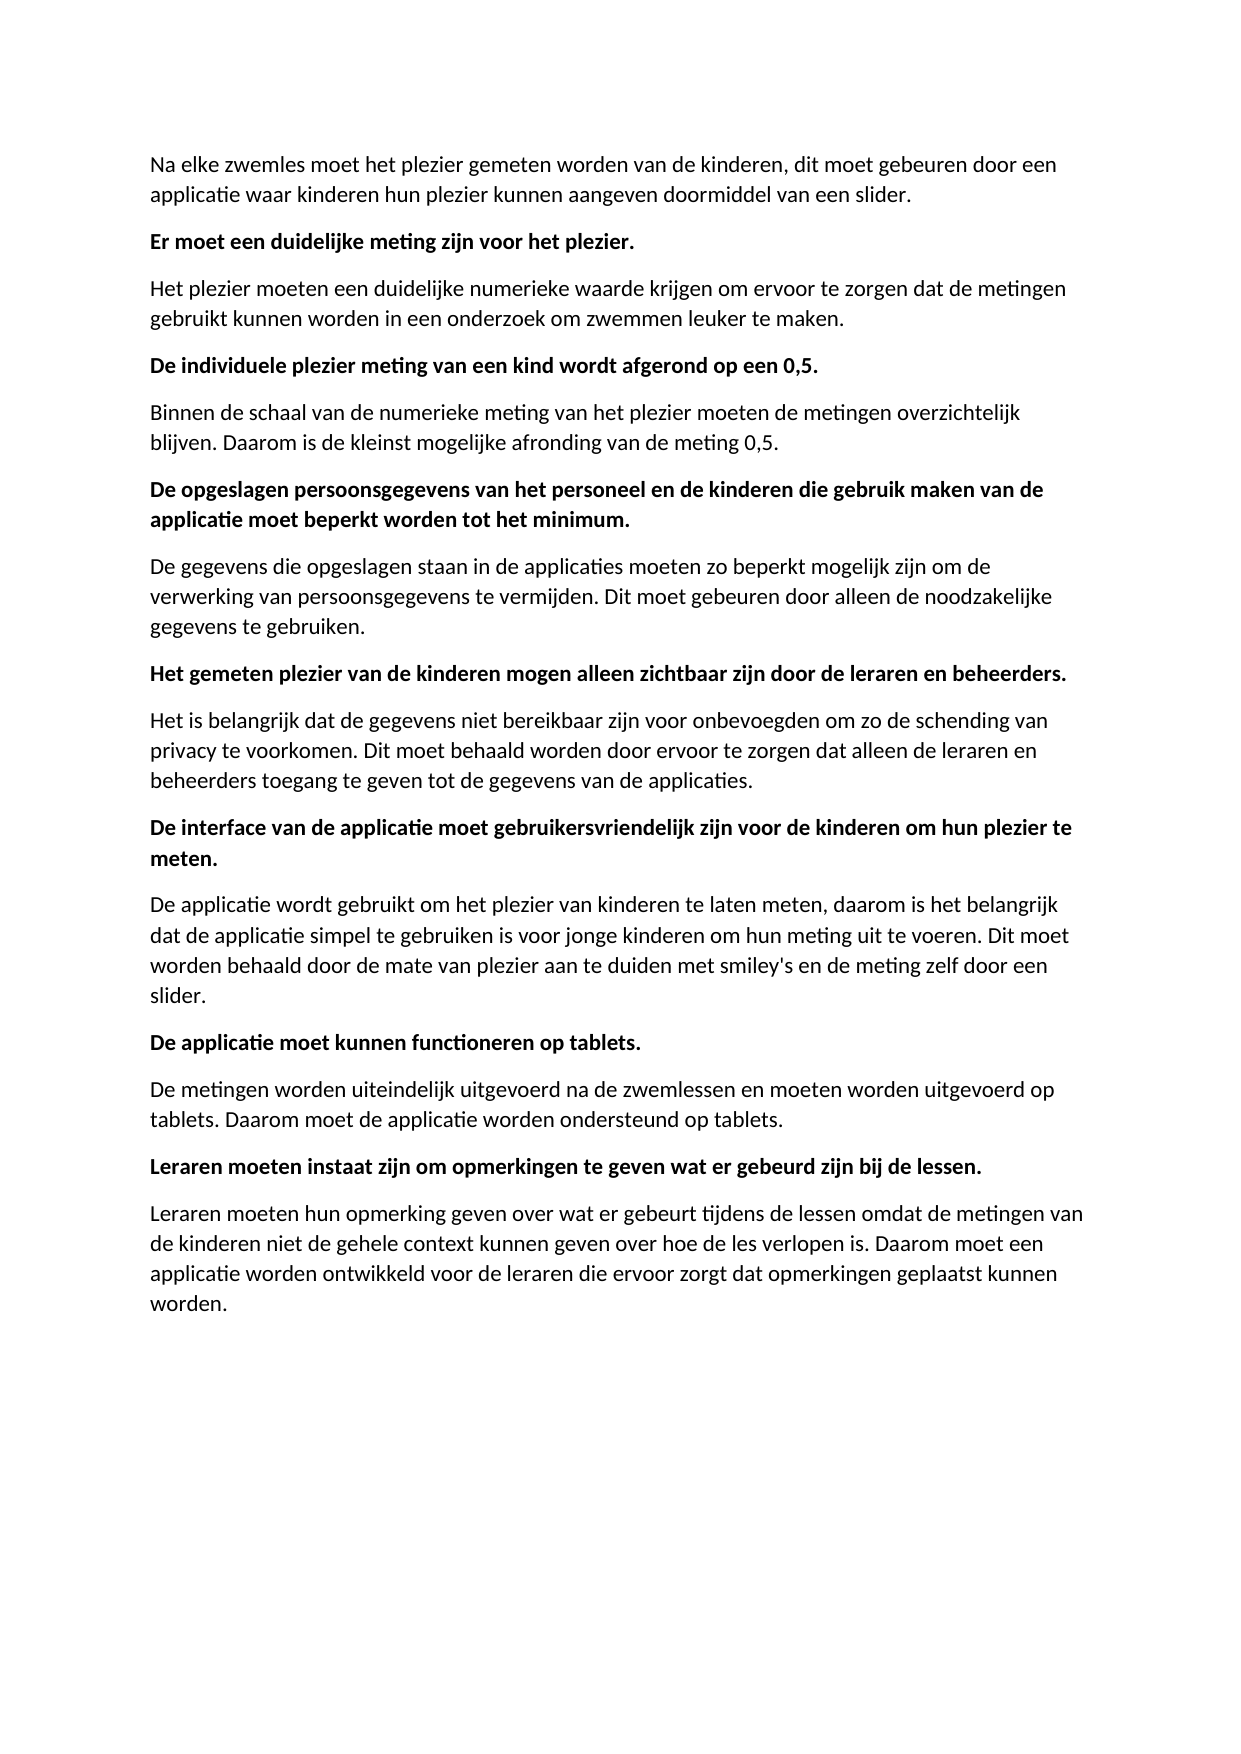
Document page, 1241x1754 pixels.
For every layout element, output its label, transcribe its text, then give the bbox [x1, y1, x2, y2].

text De interface van de applicatie moet gebruikersvriendelijk zijn voor de kinderen om hun plezier te meten. [150, 813, 1090, 872]
text Het is belangrijk dat de gegevens niet bereikbaar zijn voor onbevoegden om zo de schending van privacy te voorkomen. Dit moet behaald worden door ervoor te zorgen dat alleen de leraren en beheerders toegang te geven tot de gegevens van de applicaties. [150, 706, 1090, 795]
text Er moet een duidelijke meting zijn voor het plezier. [150, 227, 1090, 255]
text De applicatie wordt gebruikt om het plezier van kinderen te laten meten, daarom is het belangrijk dat de applicatie simpel te gebruiken is voor jonge kinderen om hun meting uit te voeren. Dit moet worden behaald door de mate van plezier aan te duiden met smiley's en de meting zelf door een slider. [150, 891, 1090, 1009]
text De gegevens die opgeslagen staan in de applicaties moeten zo beperkt mogelijk zijn om de verwerking van persoonsgegevens te vermijden. Dit moet gebeuren door alleen de noodzakelijke gegevens te gebruiken. [150, 552, 1090, 641]
text Het gemeten plezier van de kinderen mogen alleen zichtbaar zijn door de leraren en beheerders. [150, 659, 1090, 687]
text Het plezier moeten een duidelijke numerieke waarde krijgen om ervoor te zorgen dat de metingen gebruikt kunnen worden in een onderzoek om zwemmen leuker te maken. [150, 274, 1090, 332]
text Na elke zwemles moet het plezier gemeten worden van de kinderen, dit moet gebeuren door een applicatie waar kinderen hun plezier kunnen aangeven doormiddel van een slider. [150, 150, 1090, 208]
text De applicatie moet kunnen functioneren op tablets. [150, 1028, 1090, 1056]
text De individuele plezier meting van een kind wordt afgerond op een 0,5. [150, 351, 1090, 379]
text De opgeslagen persoonsgegevens van het personeel en de kinderen die gebruik maken van de applicatie moet beperkt worden tot het minimum. [150, 475, 1090, 533]
text Binnen de schaal van de numerieke meting van het plezier moeten de metingen overzichtelijk blijven. Daarom is de kleinst mogelijke afronding van de meting 0,5. [150, 398, 1090, 456]
text Leraren moeten hun opmerking geven over wat er gebeurt tijdens de lessen omdat de metingen van de kinderen niet de gehele context kunnen geven over hoe de les verlopen is. Daarom moet een applicatie worden ontwikkeld voor de leraren die ervoor zorgt dat opmerkingen geplaatst kunnen worden. [150, 1199, 1090, 1318]
text Leraren moeten instaat zijn om opmerkingen te geven wat er gebeurd zijn bij de lessen. [150, 1152, 1090, 1180]
text De metingen worden uiteindelijk uitgevoerd na de zwemlessen en moeten worden uitgevoerd op tablets. Daarom moet de applicatie worden ondersteund op tablets. [150, 1075, 1090, 1133]
